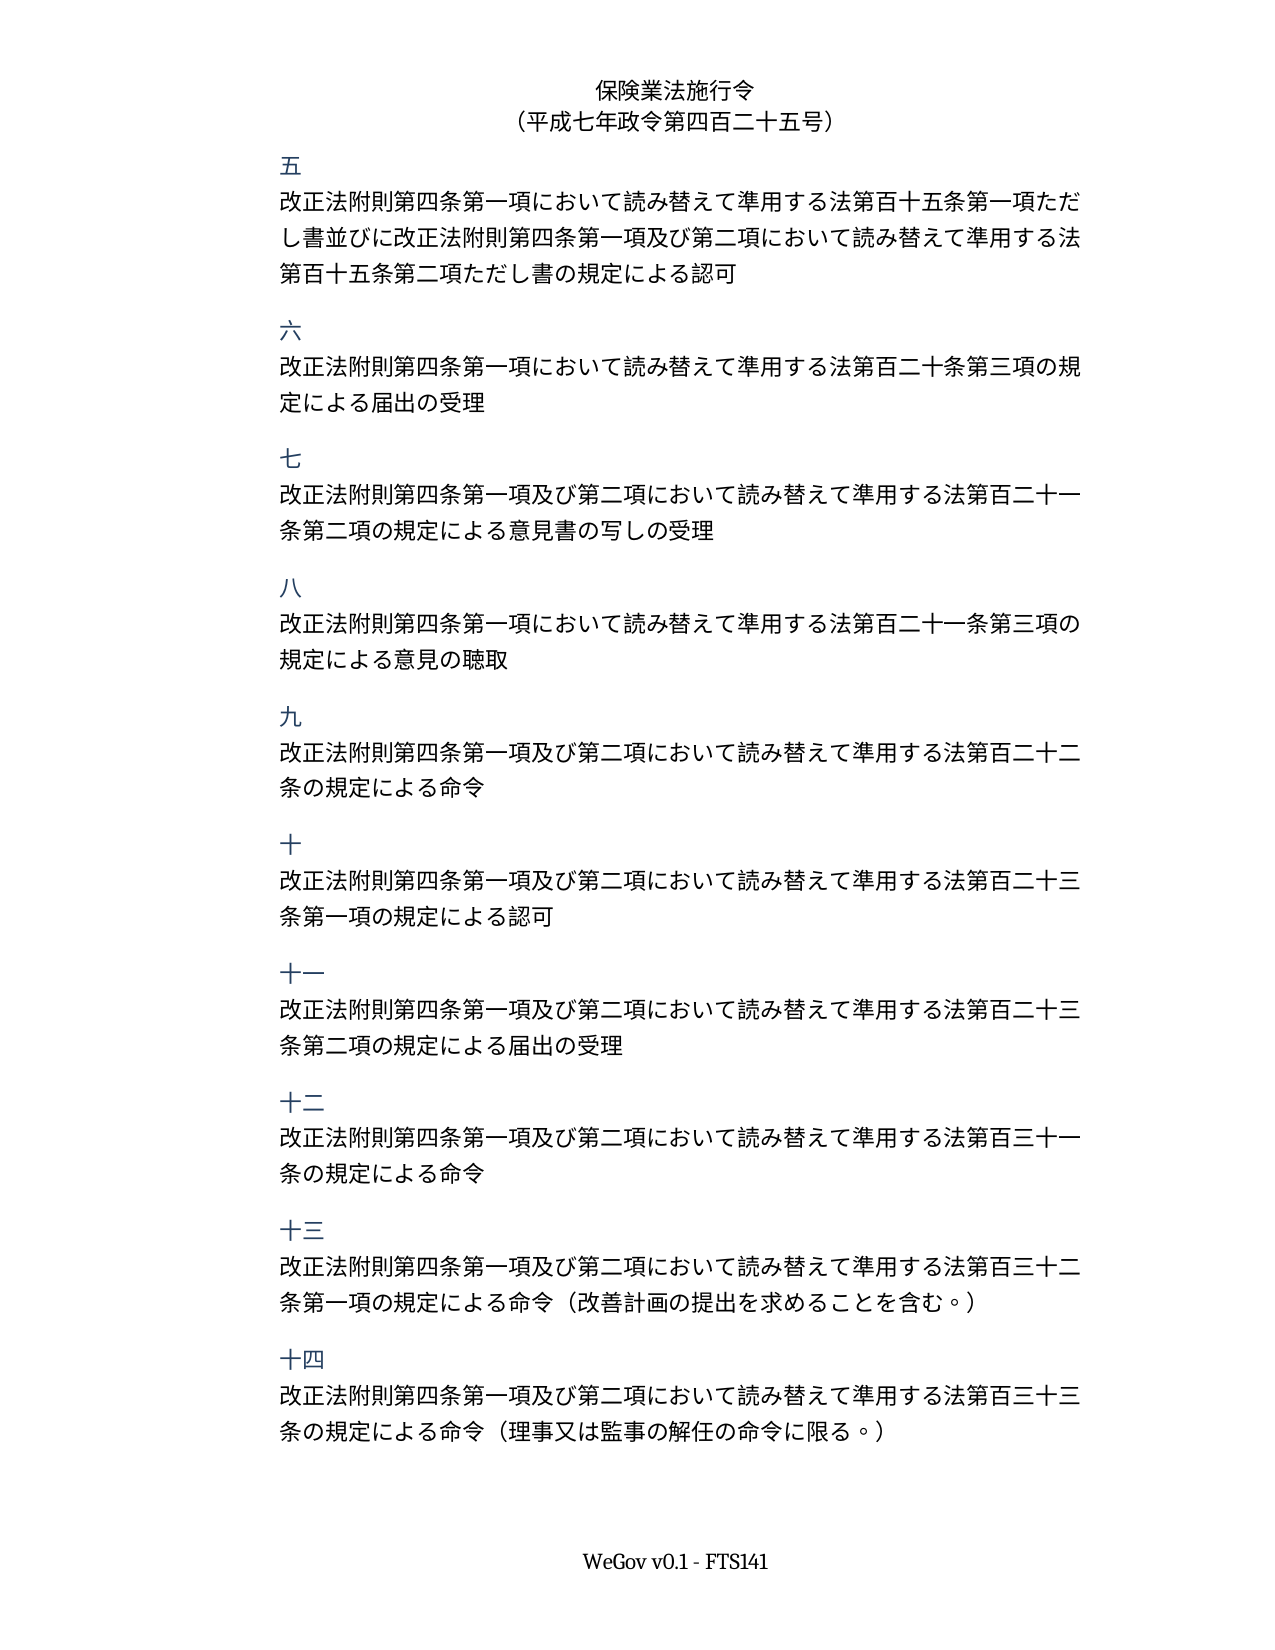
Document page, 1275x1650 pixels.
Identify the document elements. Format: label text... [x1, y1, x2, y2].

subtitle 十三 [279, 1215, 1087, 1246]
subtitle 十一 [279, 958, 1087, 989]
subtitle 六 [279, 314, 1087, 346]
subtitle 十 [279, 829, 1087, 860]
subtitle 八 [279, 572, 1087, 603]
text 改正法附則第四条第一項及び第二項において読み替えて準用する法第百二十二条の規定による命令 [279, 736, 1087, 804]
text 改正法附則第四条第一項において読み替えて準用する法第百二十一条第三項の規定による意見の聴取 [279, 608, 1087, 675]
subtitle 七 [279, 443, 1087, 474]
text 改正法附則第四条第一項及び第二項において読み替えて準用する法第百二十三条第二項の規定による届出の受理 [279, 994, 1087, 1061]
subtitle 九 [279, 701, 1087, 732]
text 改正法附則第四条第一項において読み替えて準用する法第百十五条第一項ただし書並びに改正法附則第四条第一項及び第二項において読み替えて準用する法第百十五条第二項ただし書の規定による認可 [279, 186, 1087, 289]
subtitle 十二 [279, 1086, 1087, 1118]
text 改正法附則第四条第一項及び第二項において読み替えて準用する法第百二十一条第二項の規定による意見書の写しの受理 [279, 479, 1087, 546]
text 改正法附則第四条第一項において読み替えて準用する法第百二十条第三項の規定による届出の受理 [279, 351, 1087, 418]
subtitle 十四 [279, 1344, 1087, 1375]
subtitle 五 [279, 150, 1087, 181]
text 改正法附則第四条第一項及び第二項において読み替えて準用する法第百三十二条第一項の規定による命令（改善計画の提出を求めることを含む。） [279, 1251, 1087, 1318]
text 改正法附則第四条第一項及び第二項において読み替えて準用する法第百三十三条の規定による命令（理事又は監事の解任の命令に限る。） [279, 1380, 1087, 1447]
text 改正法附則第四条第一項及び第二項において読み替えて準用する法第百三十一条の規定による命令 [279, 1122, 1087, 1189]
text 改正法附則第四条第一項及び第二項において読み替えて準用する法第百二十三条第一項の規定による認可 [279, 865, 1087, 932]
